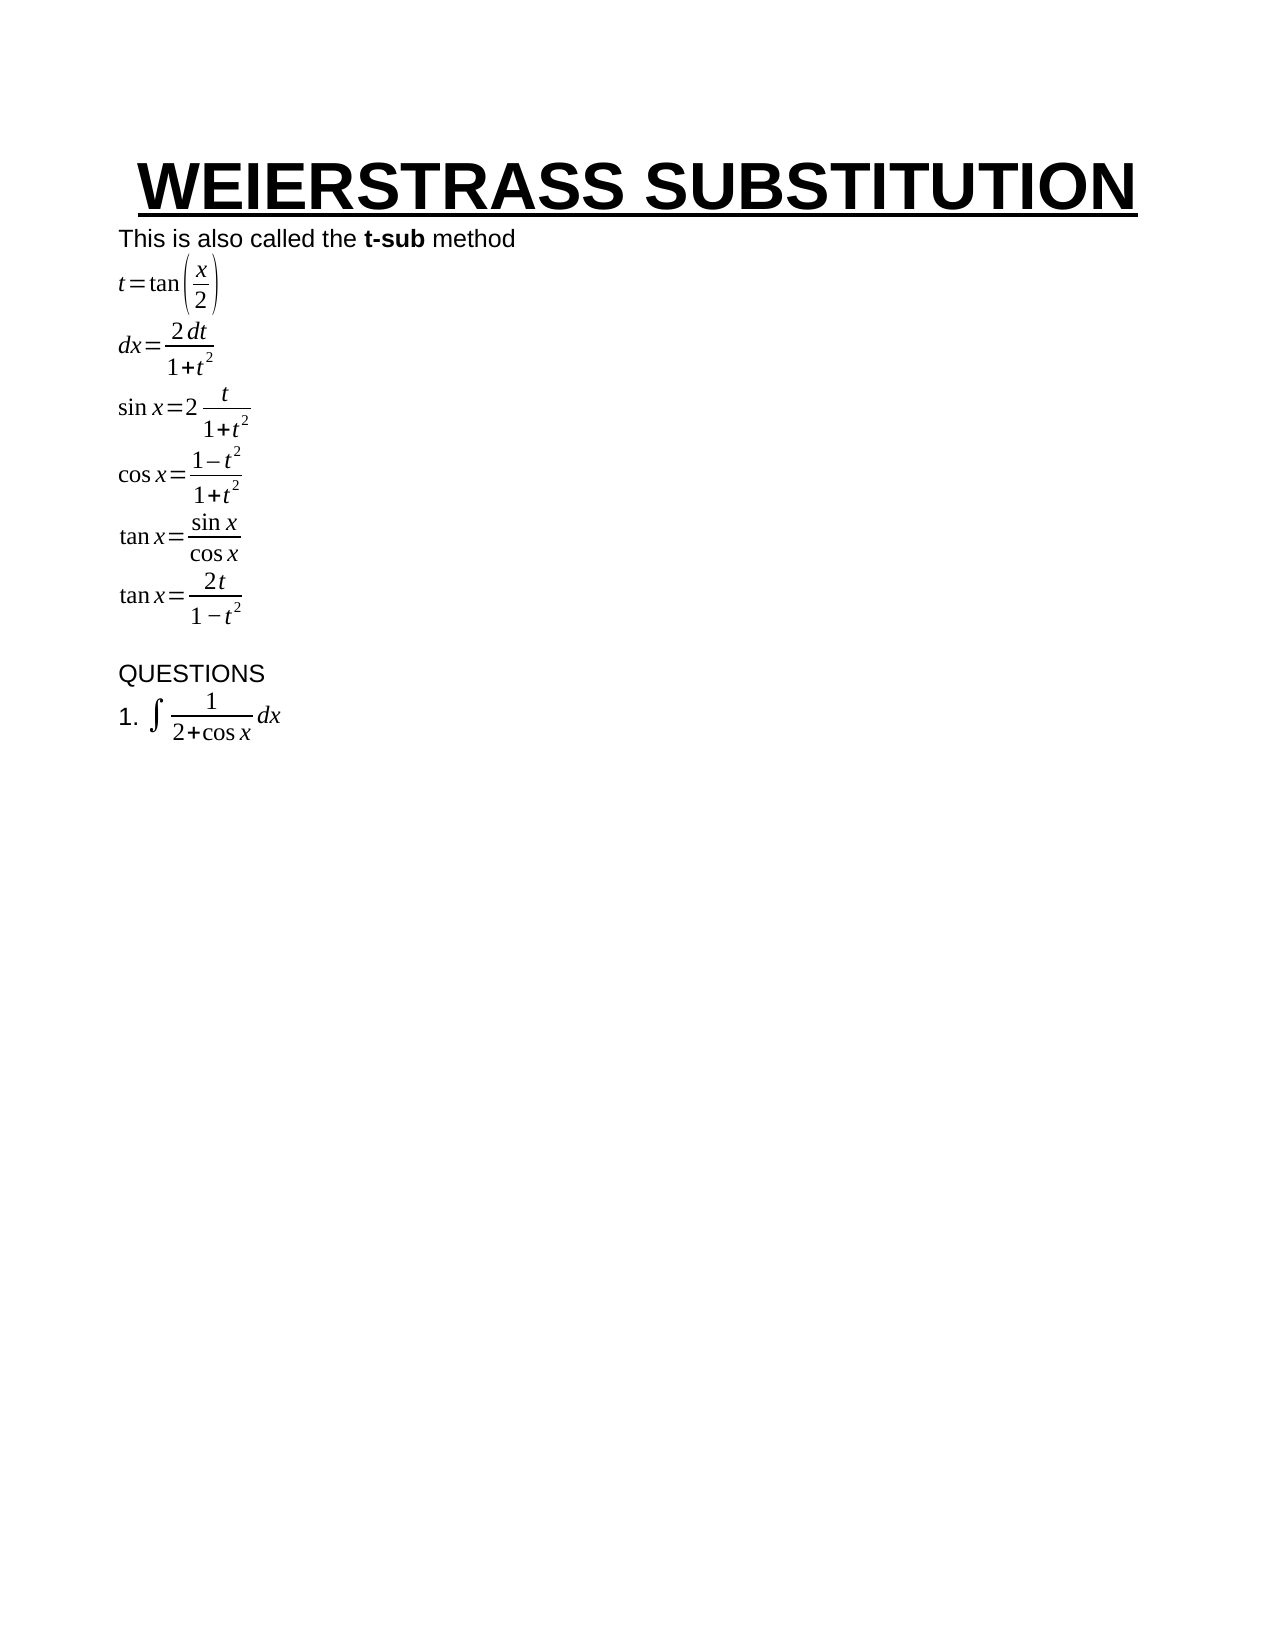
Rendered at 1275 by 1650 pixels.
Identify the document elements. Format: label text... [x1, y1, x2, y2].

text QUESTIONS [118, 658, 1157, 687]
text WEIERSTRASS SUBSTITUTION [118, 147, 1157, 223]
text 1. [118, 687, 1157, 746]
text This is also called the t-sub method [118, 223, 1157, 252]
